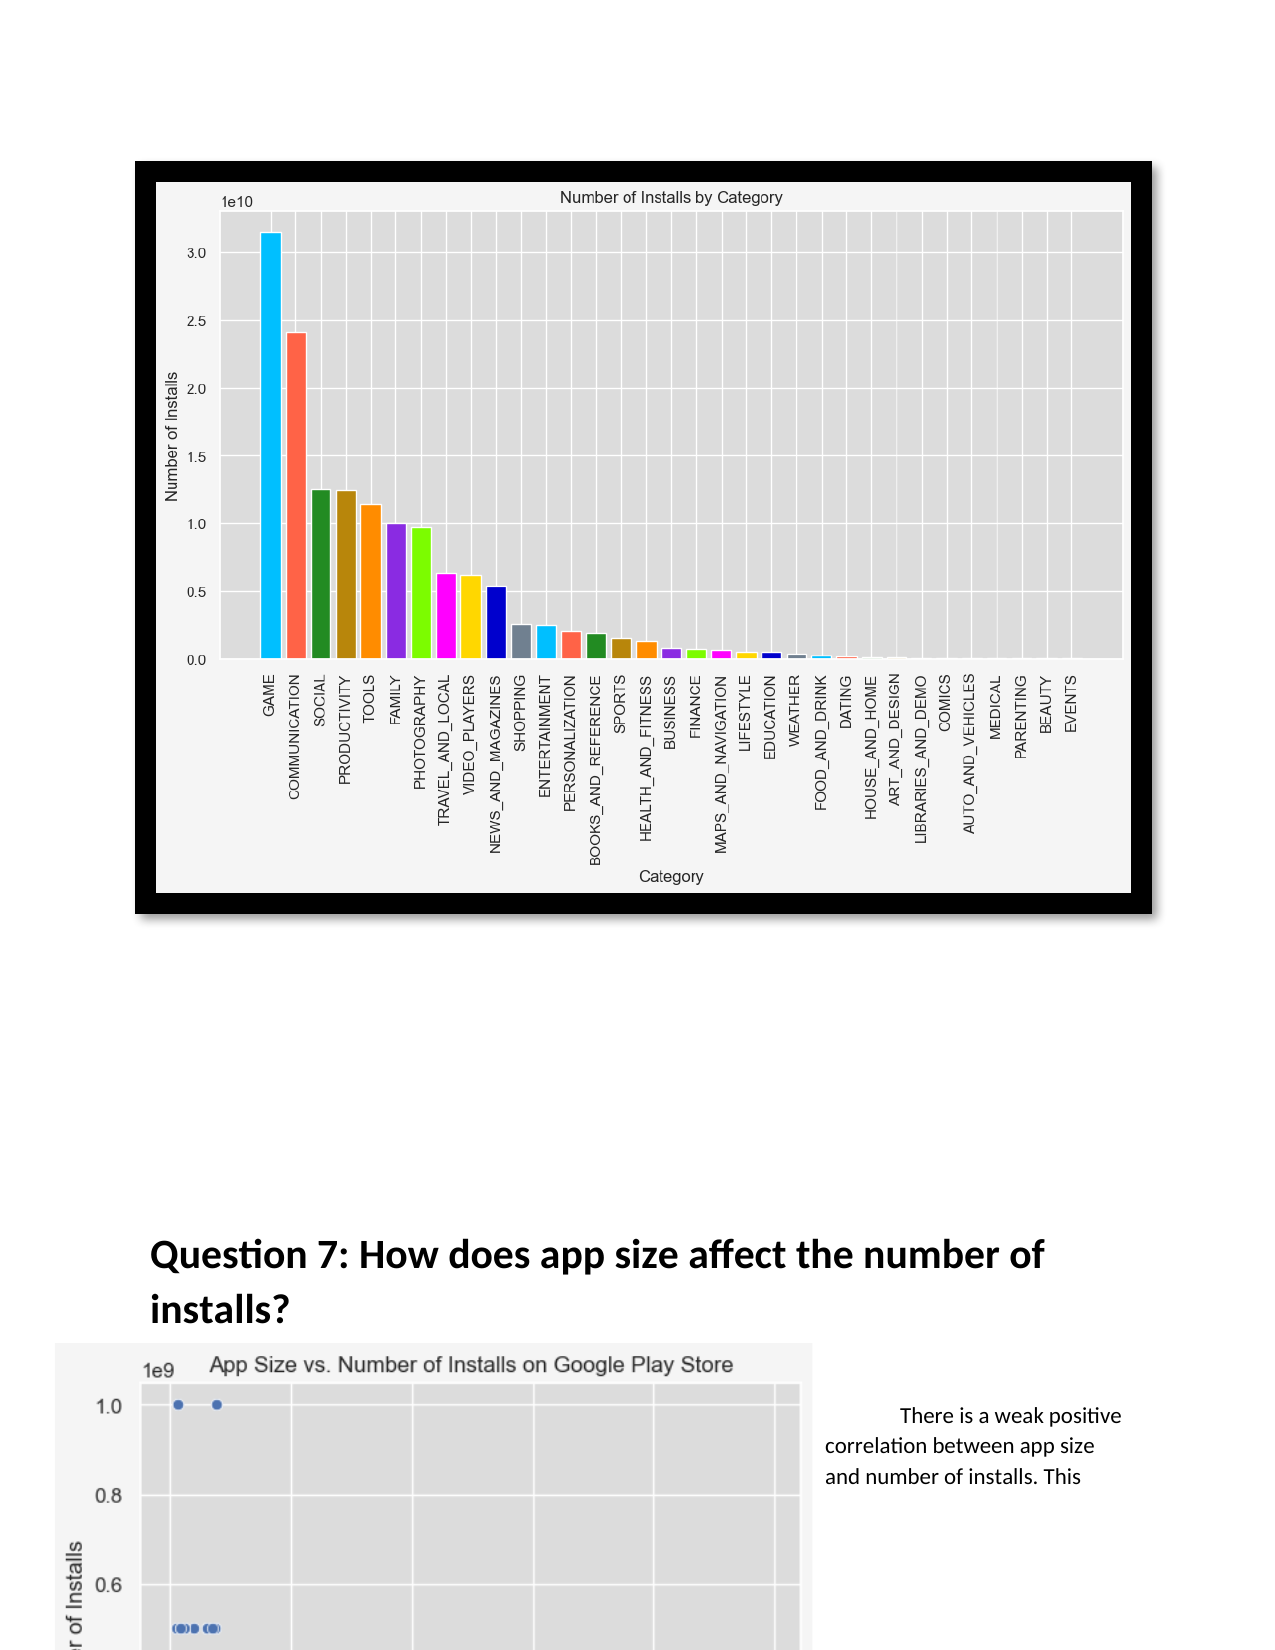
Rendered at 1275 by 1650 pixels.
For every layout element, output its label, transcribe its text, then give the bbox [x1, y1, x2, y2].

picture [156, 182, 1131, 893]
text Question 7: How does app size affect the number of installs? [150, 1228, 1125, 1334]
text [825, 1401, 1125, 1490]
picture [54, 1343, 813, 1650]
